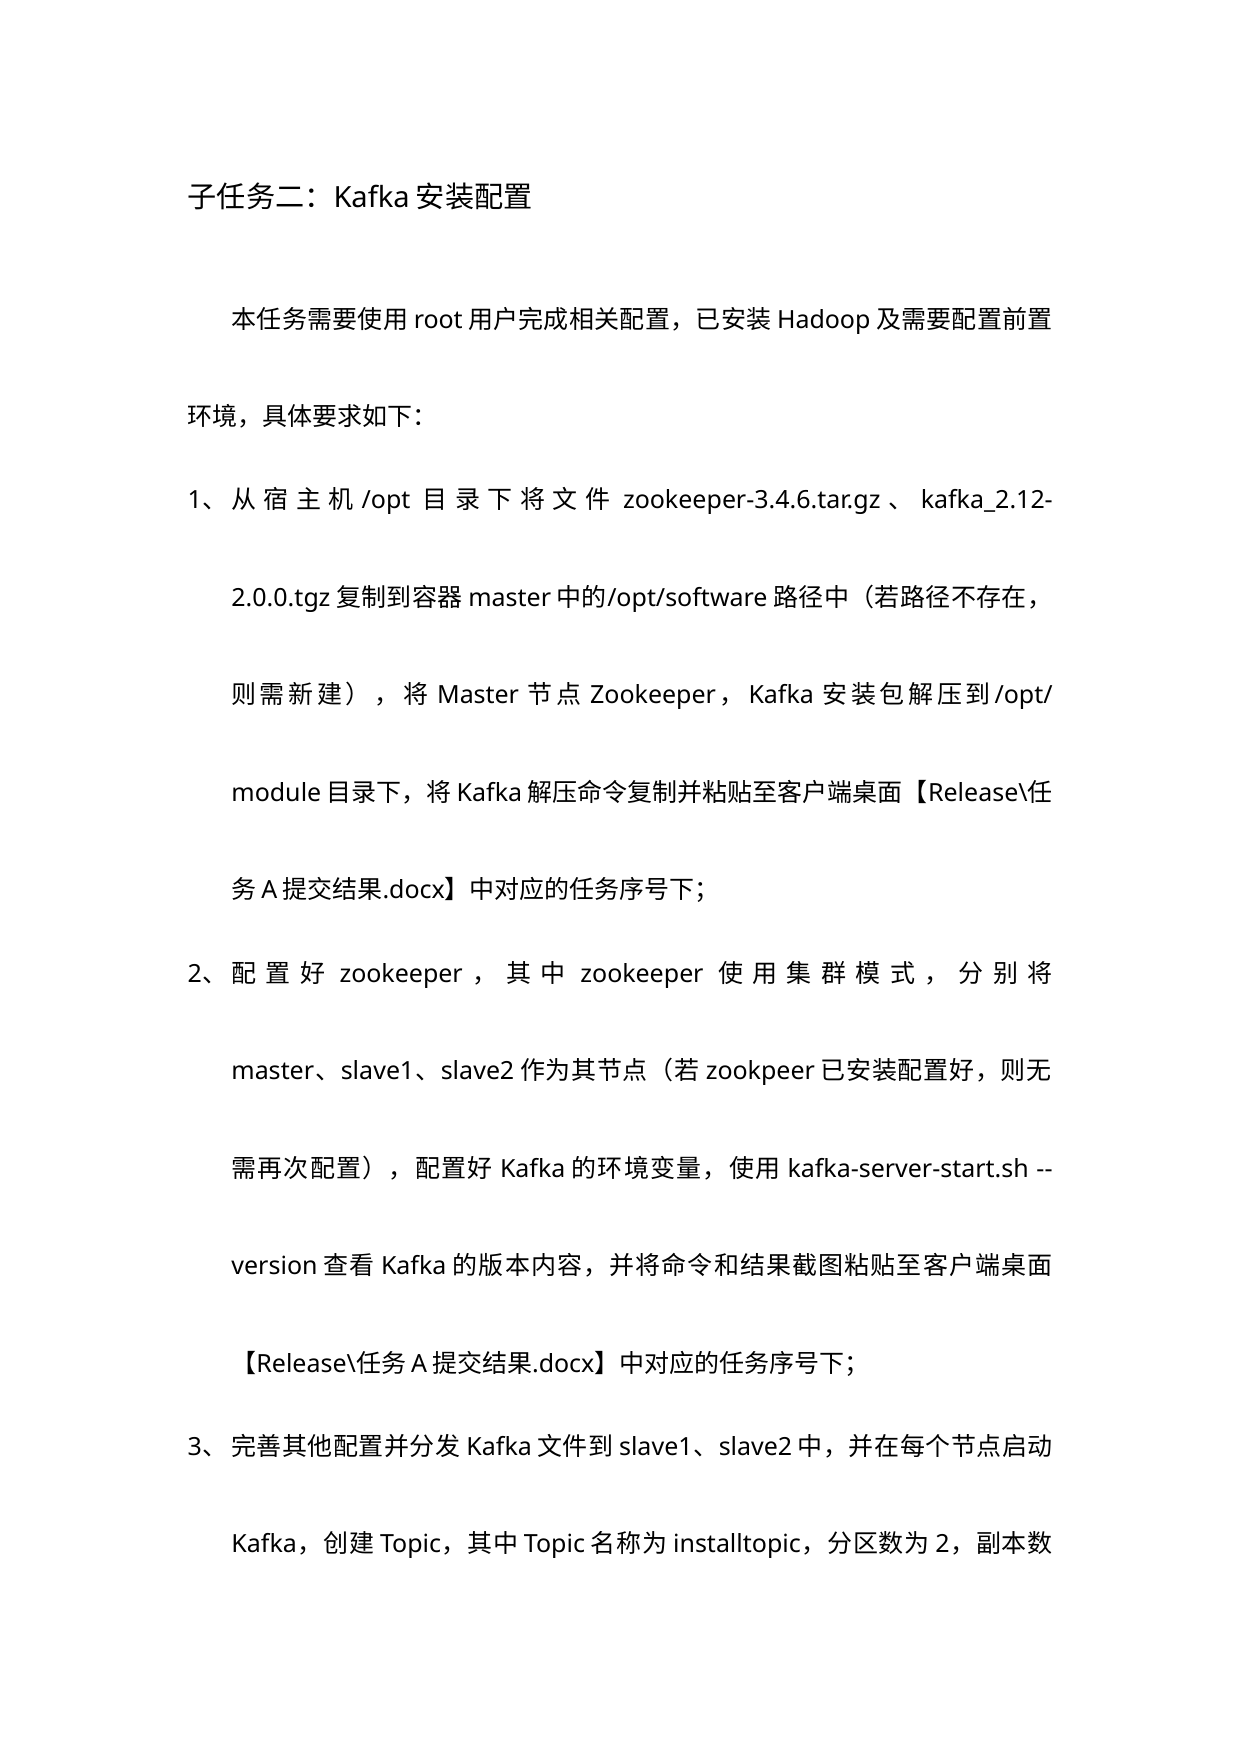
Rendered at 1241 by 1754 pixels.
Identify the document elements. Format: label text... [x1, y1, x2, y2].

list 配置好zookeeper，其中zookeeper使用集群模式，分别将master、slave1、slave2作为其节点（若zookpeer已安装配置好，则无需再次配置），配置好Kafka的环境变量，使用kafka-server-start.sh --version查看Kafka的版本内容，并将命令和结果截图粘贴至客户端桌面【Release\任务A提交结果.docx】中对应的任务序号下； [187, 939, 1053, 1394]
list 从宿主机/opt目录下将文件zookeeper-3.4.6.tar.gz、kafka_2.12-2.0.0.tgz复制到容器master中的/opt/software路径中（若路径不存在，则需新建），将Master节点Zookeeper，Kafka安装包解压到/opt/module目录下，将Kafka解压命令复制并粘贴至客户端桌面【Release\任务A提交结果.docx】中对应的任务序号下； [187, 466, 1053, 921]
subtitle 子任务二：Kafka安装配置 [187, 162, 1053, 227]
text 本任务需要使用root用户完成相关配置，已安装Hadoop及需要配置前置环境，具体要求如下： [187, 285, 1053, 447]
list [187, 1412, 1053, 1574]
